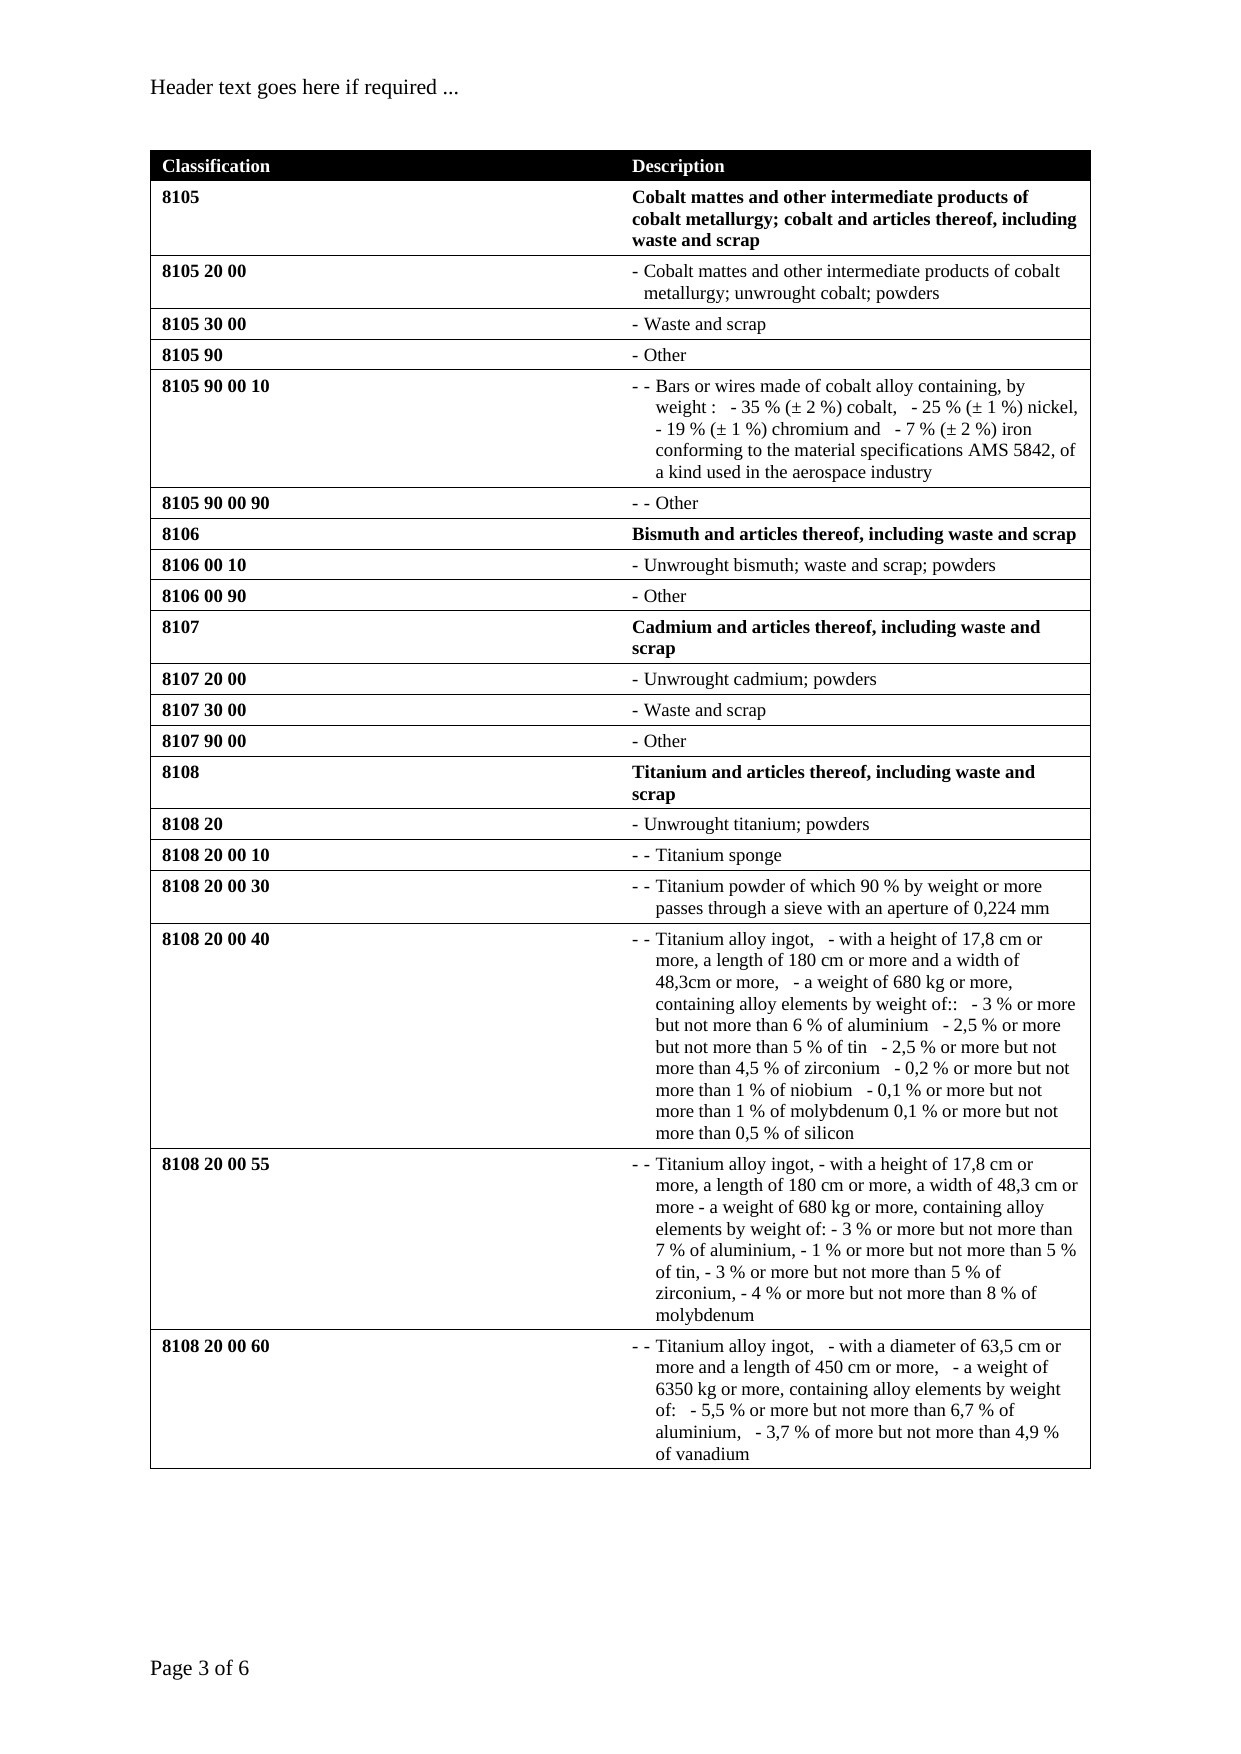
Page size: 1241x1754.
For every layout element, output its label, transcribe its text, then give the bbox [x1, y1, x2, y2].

table_cell - Unwrought bismuth; waste and scrap; powders [621, 550, 1090, 579]
table_header Classification [151, 151, 621, 181]
table_cell 8108 [151, 757, 621, 808]
table_cell - Waste and scrap [621, 695, 1090, 725]
table_header Description [621, 151, 1090, 181]
table_cell 8105 20 00 [151, 256, 621, 307]
table_cell 8105 [151, 181, 621, 255]
table_cell - - Bars or wires made of cobalt alloy containing, by weight : - 35 % (± 2 %) cobalt, - 25 % (± 1 %) nickel, - 19 % (± 1 %) chromium and - 7 % (± 2 %) iron conforming to the material specifications AMS 5842, of a kind used in the aerospace industry [621, 370, 1090, 487]
table_cell - Cobalt mattes and other intermediate products of cobalt metallurgy; unwrought cobalt; powders [621, 256, 1090, 307]
table_cell - Other [621, 340, 1090, 369]
table_cell 8108 20 00 30 [151, 871, 621, 922]
table_cell - Waste and scrap [621, 309, 1090, 338]
table_cell - Unwrought cadmium; powders [621, 664, 1090, 694]
table_cell 8106 [151, 519, 621, 548]
table_cell - - Other [621, 488, 1090, 517]
table_cell 8108 20 00 40 [151, 924, 621, 1147]
table_cell 8106 00 90 [151, 580, 621, 610]
table_cell 8107 20 00 [151, 664, 621, 694]
table_cell 8107 [151, 611, 621, 663]
table_cell - - Titanium alloy ingot, - with a diameter of 63,5 cm or more and a length of 450 cm or more, - a weight of 6350 kg or more, containing alloy elements by weight of: - 5,5 % or more but not more than 6,7 % of aluminium, - 3,7 % of more but not more than 4,9 % of vanadium [621, 1330, 1090, 1468]
table_cell 8108 20 00 10 [151, 840, 621, 870]
table_cell Cadmium and articles thereof, including waste and scrap [621, 611, 1090, 663]
table_cell - Other [621, 726, 1090, 756]
table_cell 8105 90 [151, 340, 621, 369]
table_cell - Other [621, 580, 1090, 610]
table_cell 8108 20 00 55 [151, 1149, 621, 1329]
table_cell 8105 90 00 10 [151, 370, 621, 487]
table_cell Bismuth and articles thereof, including waste and scrap [621, 519, 1090, 548]
table_cell 8105 90 00 90 [151, 488, 621, 517]
table_cell 8108 20 00 60 [151, 1330, 621, 1468]
table_cell 8106 00 10 [151, 550, 621, 579]
table_cell - - Titanium powder of which 90 % by weight or more passes through a sieve with an aperture of 0,224 mm [621, 871, 1090, 922]
table_cell - - Titanium alloy ingot, - with a height of 17,8 cm or more, a length of 180 cm or more and a width of 48,3cm or more, - a weight of 680 kg or more, containing alloy elements by weight of:: - 3 % or more but not more than 6 % of aluminium - 2,5 % or more but not more than 5 % of tin - 2,5 % or more but not more than 4,5 % of zirconium - 0,2 % or more but not more than 1 % of niobium - 0,1 % or more but not more than 1 % of molybdenum 0,1 % or more but not more than 0,5 % of silicon [621, 924, 1090, 1147]
table_cell - - Titanium alloy ingot, - with a height of 17,8 cm or more, a length of 180 cm or more, a width of 48,3 cm or more - a weight of 680 kg or more, containing alloy elements by weight of: - 3 % or more but not more than 7 % of aluminium, - 1 % or more but not more than 5 % of tin, - 3 % or more but not more than 5 % of zirconium, - 4 % or more but not more than 8 % of molybdenum [621, 1149, 1090, 1329]
table_cell 8107 30 00 [151, 695, 621, 725]
table_cell 8107 90 00 [151, 726, 621, 756]
table_cell - Unwrought titanium; powders [621, 809, 1090, 839]
table_cell 8105 30 00 [151, 309, 621, 338]
table_cell - - Titanium sponge [621, 840, 1090, 870]
table_cell 8108 20 [151, 809, 621, 839]
table_cell Cobalt mattes and other intermediate products of cobalt metallurgy; cobalt and articles thereof, including waste and scrap [621, 181, 1090, 255]
table_cell Titanium and articles thereof, including waste and scrap [621, 757, 1090, 808]
